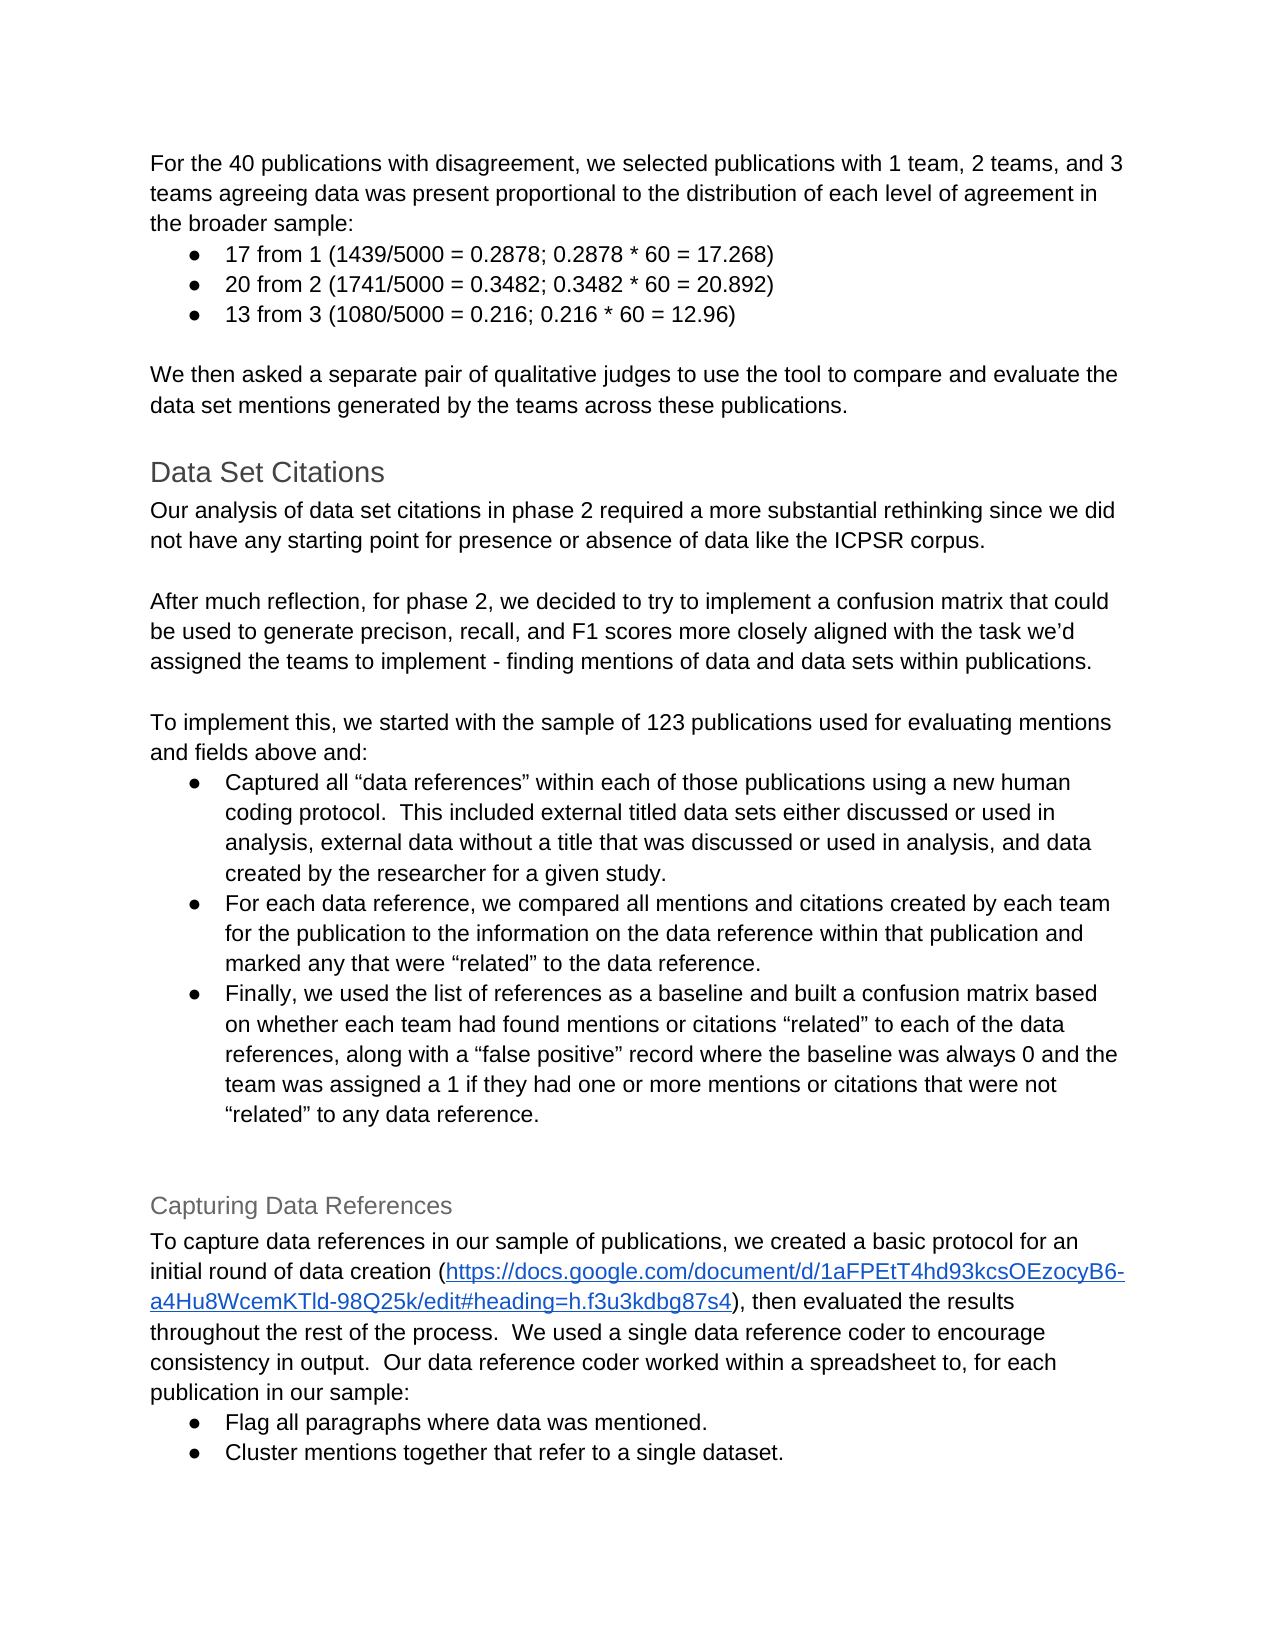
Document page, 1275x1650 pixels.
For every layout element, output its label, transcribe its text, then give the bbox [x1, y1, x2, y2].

list Flag all paragraphs where data was mentioned. [187, 1409, 1125, 1436]
text We then asked a separate pair of qualitative judges to use the tool to compare and evaluate the data set mentions generated by the teams across these publications. [150, 361, 1125, 418]
text Our analysis of data set citations in phase 2 required a more substantial rethinking since we did not have any starting point for presence or absence of data like the ICPSR corpus. [150, 497, 1125, 554]
text After much reflection, for phase 2, we decided to try to implement a confusion matrix that could be used to generate precison, recall, and F1 scores more closely aligned with the task we’d assigned the teams to implement - finding mentions of data and data sets within publications. [150, 588, 1125, 674]
list 20 from 2 (1741/5000 = 0.3482; 0.3482 * 60 = 20.892) [187, 271, 1125, 297]
subtitle Capturing Data References [150, 1191, 1125, 1219]
list Finally, we used the list of references as a baseline and built a confusion matrix based on whether each team had found mentions or citations “related” to each of the data references, along with a “false positive” record where the baseline was always 0 and the team was assigned a 1 if they had one or more mentions or citations that were not “related” to any data reference. [187, 980, 1125, 1128]
list Cluster mentions together that refer to a single dataset. [187, 1439, 1125, 1466]
subtitle Data Set Citations [150, 455, 1125, 489]
list For each data reference, we compared all mentions and citations created by each team for the publication to the information on the data reference within that publication and marked any that were “related” to the data reference. [187, 890, 1125, 977]
list Captured all “data references” within each of those publications using a new human coding protocol. This included external titled data sets either discussed or used in analysis, external data without a title that was discussed or used in analysis, and data created by the researcher for a given study. [187, 769, 1125, 886]
text To implement this, we started with the sample of 123 publications used for evaluating mentions and fields above and: [150, 708, 1125, 765]
text For the 40 publications with disagreement, we selected publications with 1 team, 2 teams, and 3 teams agreeing data was present proportional to the distribution of each level of agreement in the broader sample: [150, 150, 1125, 237]
list 13 from 3 (1080/5000 = 0.216; 0.216 * 60 = 12.96) [187, 301, 1125, 327]
list 17 from 1 (1439/5000 = 0.2878; 0.2878 * 60 = 17.268) [187, 241, 1125, 267]
text To capture data references in our sample of publications, we created a basic protocol for an initial round of data creation (https://docs.google.com/document/d/1aFPEtT4hd93kcsOEzocyB6-a4Hu8WcemKTld-98Q25k/edit#heading=h.f3u3kdbg87s4), then evaluated the results throughout the rest of the process. We used a single data reference coder to encourage consistency in output. Our data reference coder worked within a spreadsheet to, for each publication in our sample: [150, 1228, 1125, 1405]
